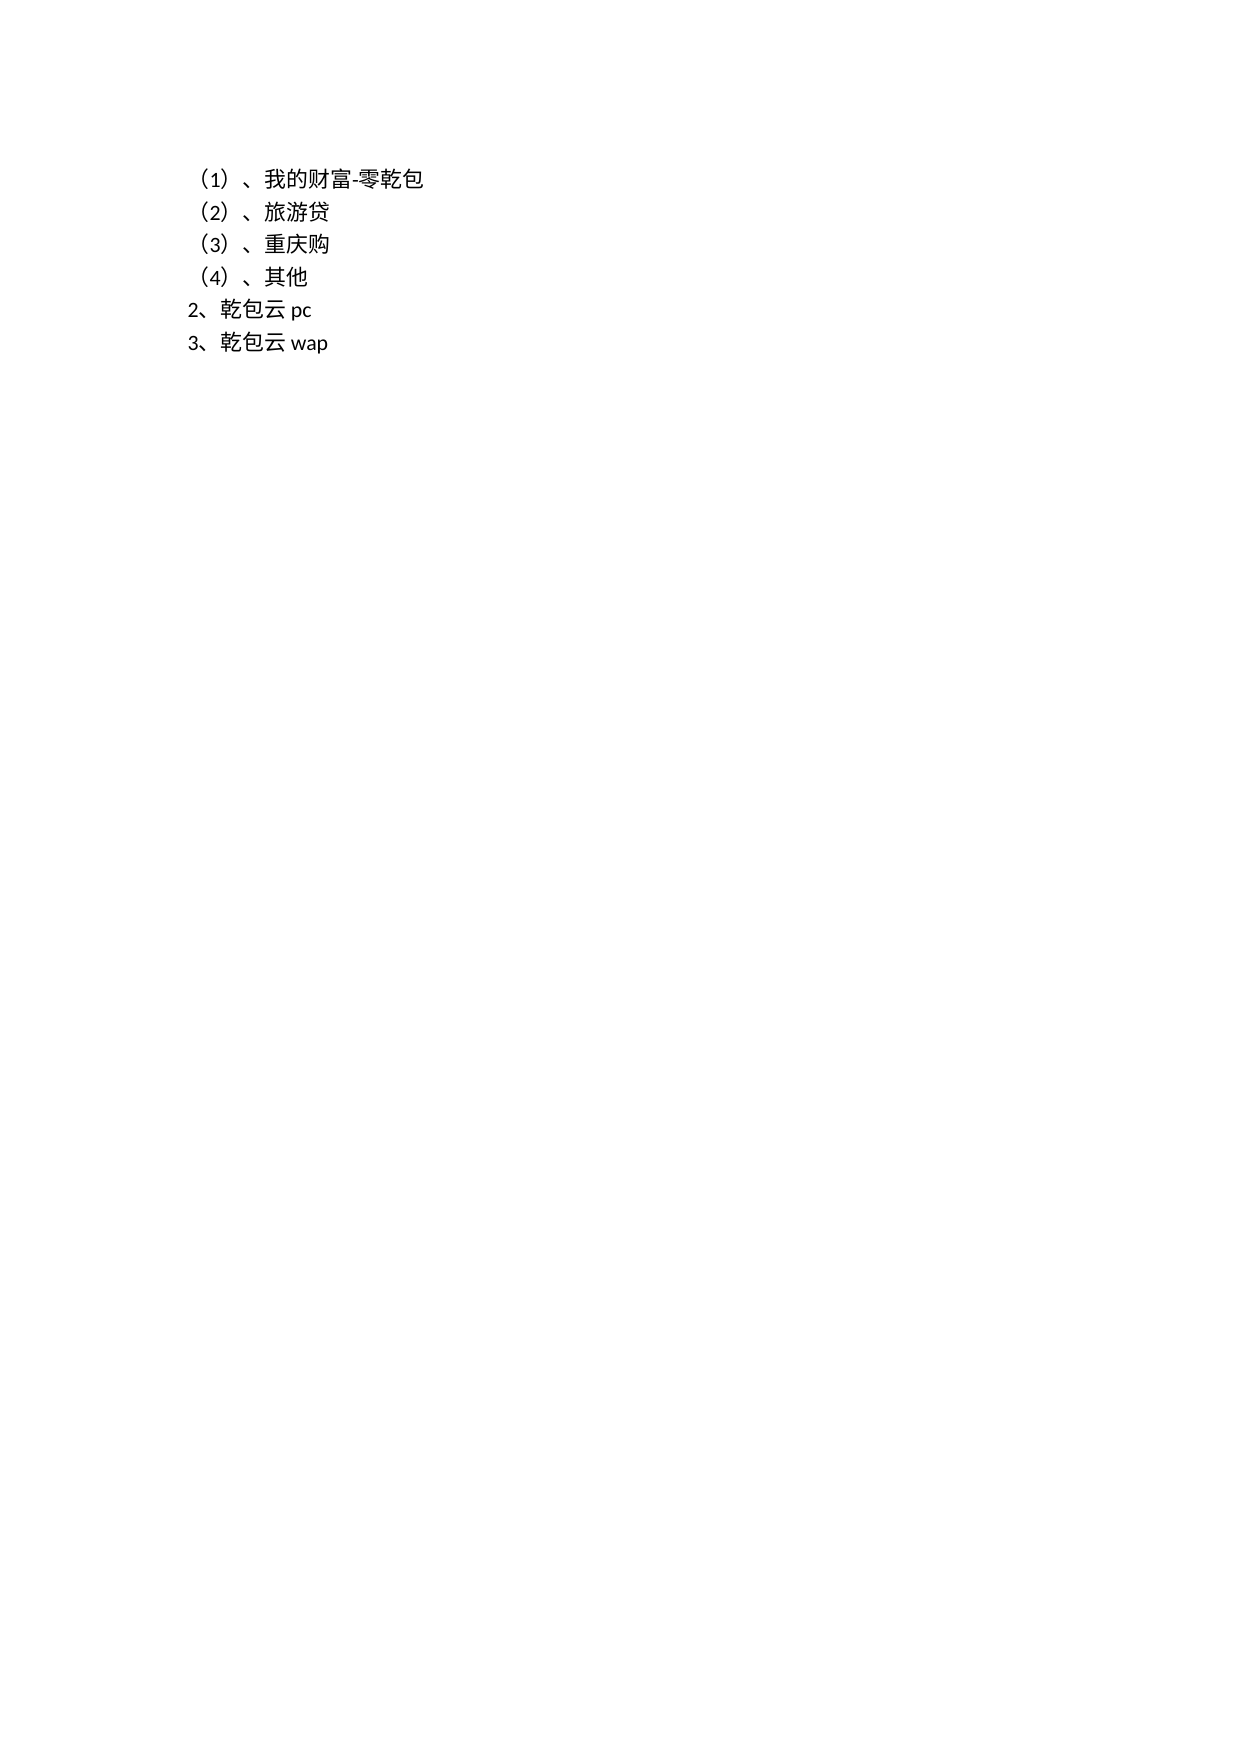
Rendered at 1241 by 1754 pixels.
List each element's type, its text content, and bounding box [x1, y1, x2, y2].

text （1）、我的财富-零乾包 [187, 162, 1053, 194]
text （3）、重庆购 [187, 227, 1053, 259]
text 3、乾包云wap [187, 324, 1053, 357]
text 2、乾包云pc [187, 292, 1053, 324]
text （2）、旅游贷 [187, 194, 1053, 227]
text （4）、其他 [187, 259, 1053, 292]
